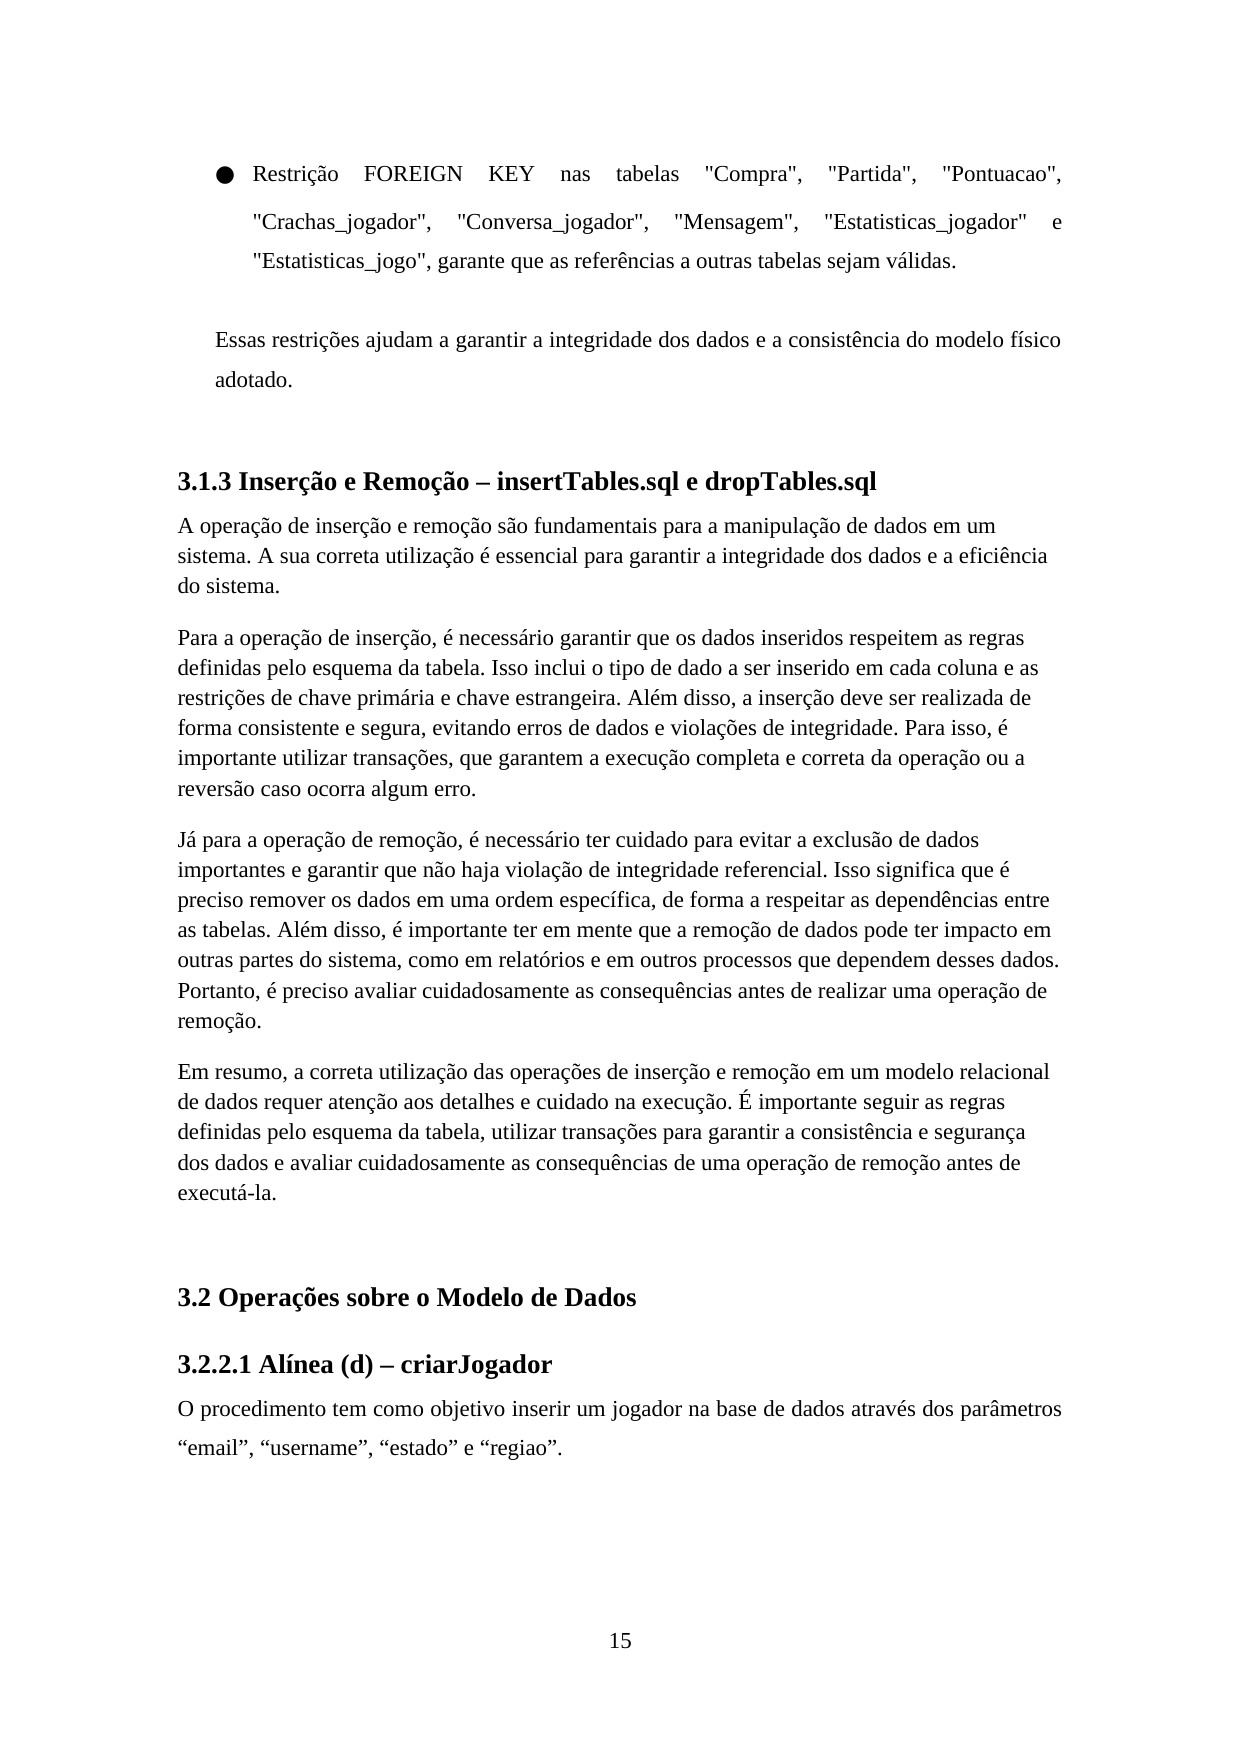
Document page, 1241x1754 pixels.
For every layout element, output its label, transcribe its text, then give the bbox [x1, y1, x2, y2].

text Para a operação de inserção, é necessário garantir que os dados inseridos respeitem as regras definidas pelo esquema da tabela. Isso inclui o tipo de dado a ser inserido em cada coluna e as restrições de chave primária e chave estrangeira. Além disso, a inserção deve ser realizada de forma consistente e segura, evitando erros de dados e violações de integridade. Para isso, é importante utilizar transações, que garantem a execução completa e correta da operação ou a reversão caso ocorra algum erro. [177, 623, 1063, 801]
subtitle 3.2.2.1 Alínea (d) – criarJogador [177, 1348, 1063, 1379]
text O procedimento tem como objetivo inserir um jogador na base de dados através dos parâmetros “email”, “username”, “estado” e “regiao”. [177, 1395, 1063, 1461]
text Essas restrições ajudam a garantir a integridade dos dados e a consistência do modelo físico adotado. [215, 326, 1063, 392]
list Restrição FOREIGN KEY nas tabelas "Compra", "Partida", "Pontuacao", "Crachas_jogador", "Conversa_jogador", "Mensagem", "Estatisticas_jogador" e "Estatisticas_jogo", garante que as referências a outras tabelas sejam válidas. [215, 148, 1063, 273]
subtitle 3.1.3 Inserção e Remoção – insertTables.sql e dropTables.sql [177, 465, 1063, 497]
text Já para a operação de remoção, é necessário ter cuidado para evitar a exclusão de dados importantes e garantir que não haja violação de integridade referencial. Isso significa que é preciso remover os dados em uma ordem específica, de forma a respeitar as dependências entre as tabelas. Além disso, é importante ter em mente que a remoção de dados pode ter impacto em outras partes do sistema, como em relatórios e em outros processos que dependem desses dados. Portanto, é preciso avaliar cuidadosamente as consequências antes de realizar uma operação de remoção. [177, 826, 1063, 1033]
text Em resumo, a correta utilização das operações de inserção e remoção em um modelo relacional de dados requer atenção aos detalhes e cuidado na execução. É importante seguir as regras definidas pelo esquema da tabela, utilizar transações para garantir a consistência e segurança dos dados e avaliar cuidadosamente as consequências de uma operação de remoção antes de executá-la. [177, 1058, 1063, 1205]
text A operação de inserção e remoção são fundamentais para a manipulação de dados em um sistema. A sua correta utilização é essencial para garantir a integridade dos dados e a eficiência do sistema. [177, 512, 1063, 599]
subtitle 3.2 Operações sobre o Modelo de Dados [177, 1281, 1063, 1312]
